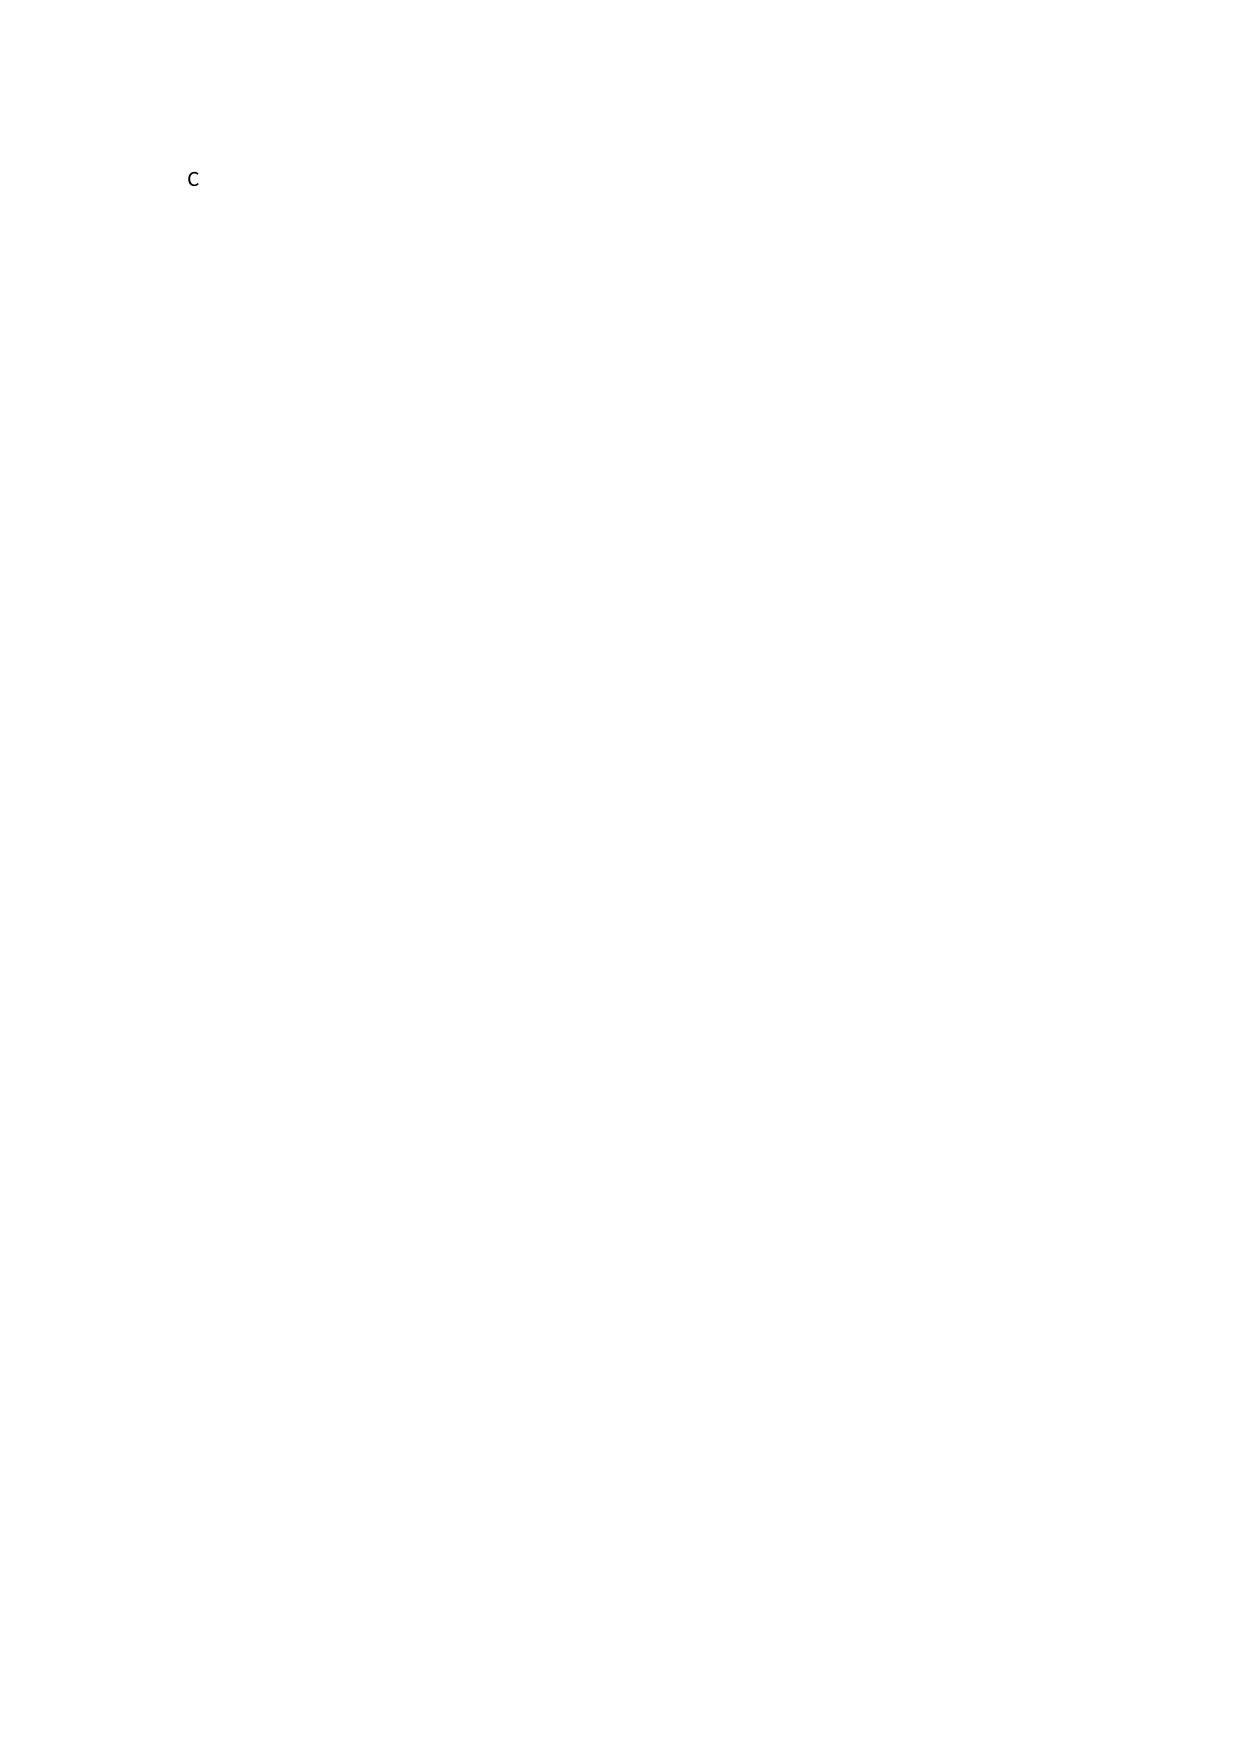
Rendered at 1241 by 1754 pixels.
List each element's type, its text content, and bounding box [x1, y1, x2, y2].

text C [187, 162, 1053, 194]
